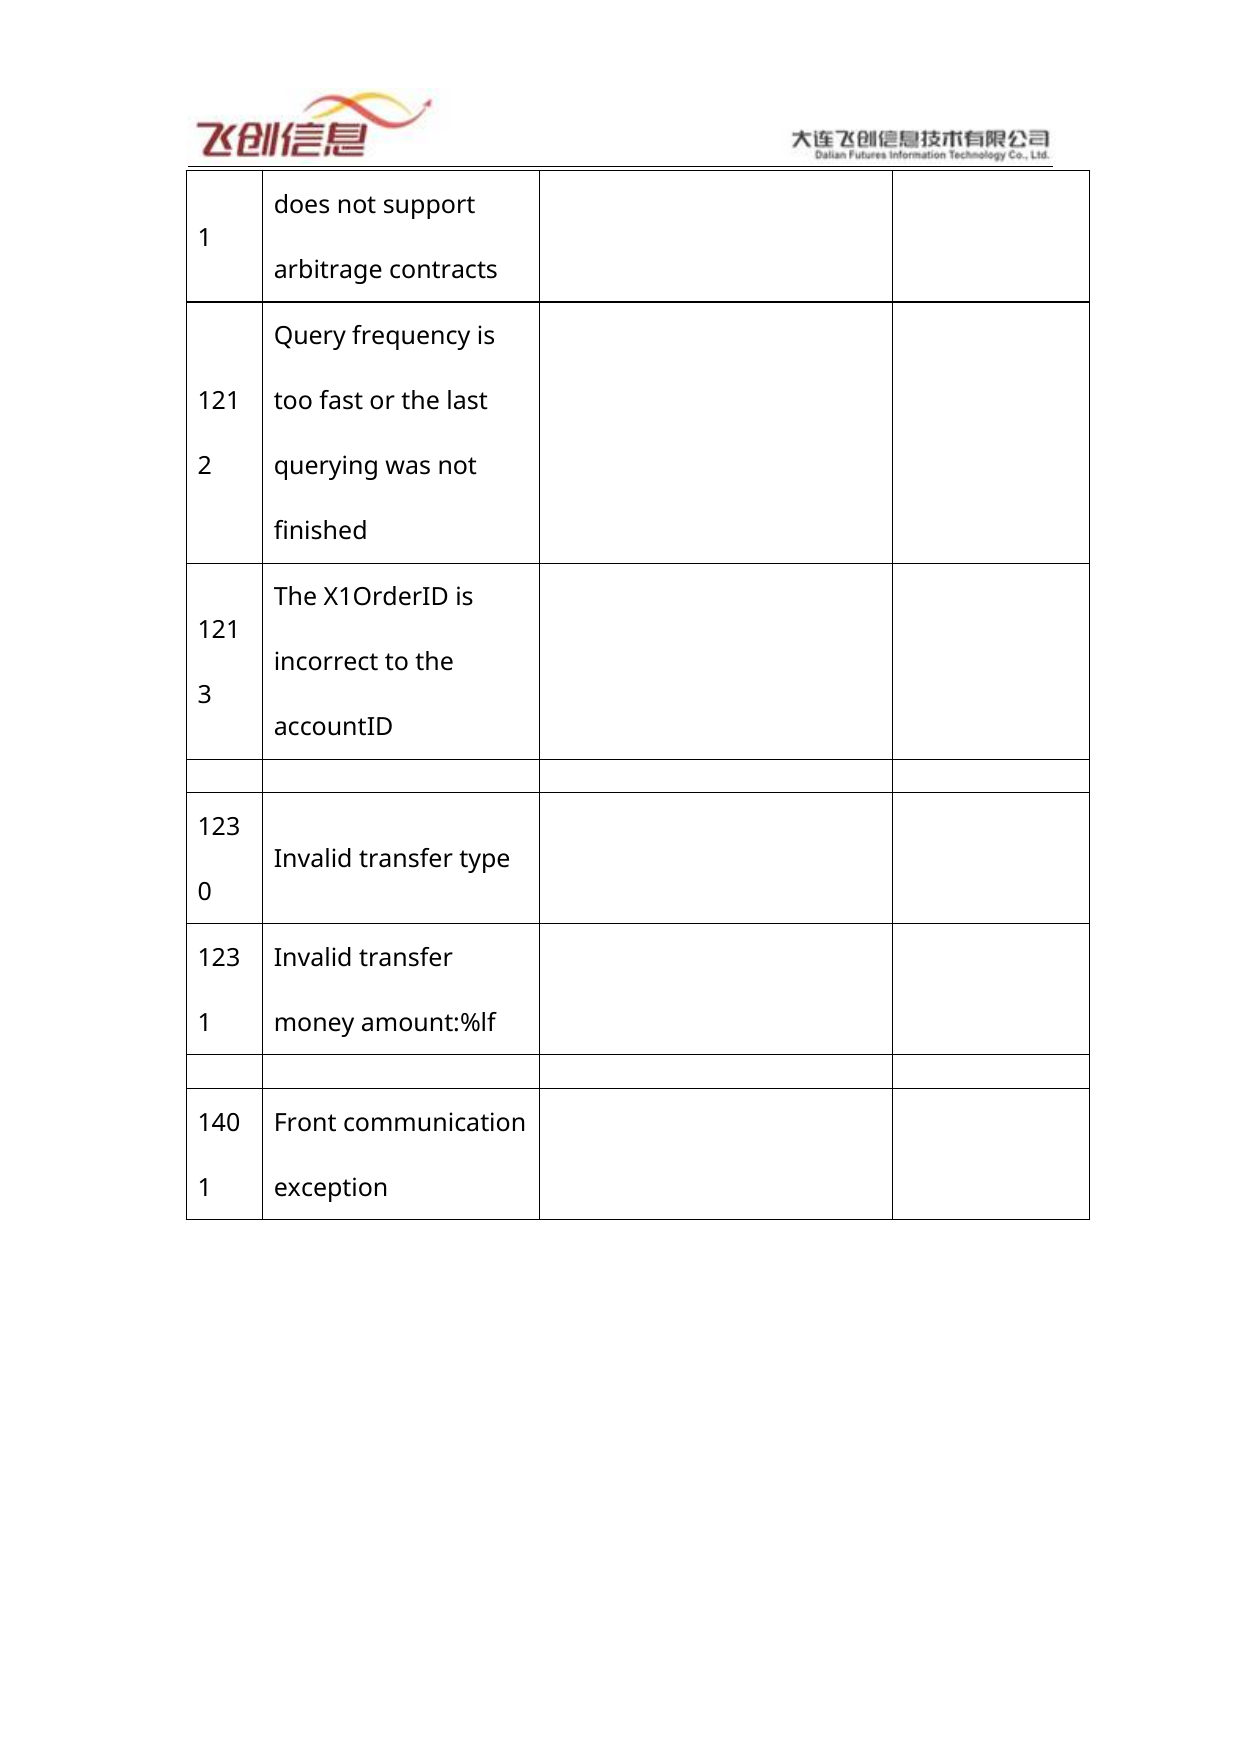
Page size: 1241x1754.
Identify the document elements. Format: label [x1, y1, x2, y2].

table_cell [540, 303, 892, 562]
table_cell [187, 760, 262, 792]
picture [187, 88, 1059, 164]
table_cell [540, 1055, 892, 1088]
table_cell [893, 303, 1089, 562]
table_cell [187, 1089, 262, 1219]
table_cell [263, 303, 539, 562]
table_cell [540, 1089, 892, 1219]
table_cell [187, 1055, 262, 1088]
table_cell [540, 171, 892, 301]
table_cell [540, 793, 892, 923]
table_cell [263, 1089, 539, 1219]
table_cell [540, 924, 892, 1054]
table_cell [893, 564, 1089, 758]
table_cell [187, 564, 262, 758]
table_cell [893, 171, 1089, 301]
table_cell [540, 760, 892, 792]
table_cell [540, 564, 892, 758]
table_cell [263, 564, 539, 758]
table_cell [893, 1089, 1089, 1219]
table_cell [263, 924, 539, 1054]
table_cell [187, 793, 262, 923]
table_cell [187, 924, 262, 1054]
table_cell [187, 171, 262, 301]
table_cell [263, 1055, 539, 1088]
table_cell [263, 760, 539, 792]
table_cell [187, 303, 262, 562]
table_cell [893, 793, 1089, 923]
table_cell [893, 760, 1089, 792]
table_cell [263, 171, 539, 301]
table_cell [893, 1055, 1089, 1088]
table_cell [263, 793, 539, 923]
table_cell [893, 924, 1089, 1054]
